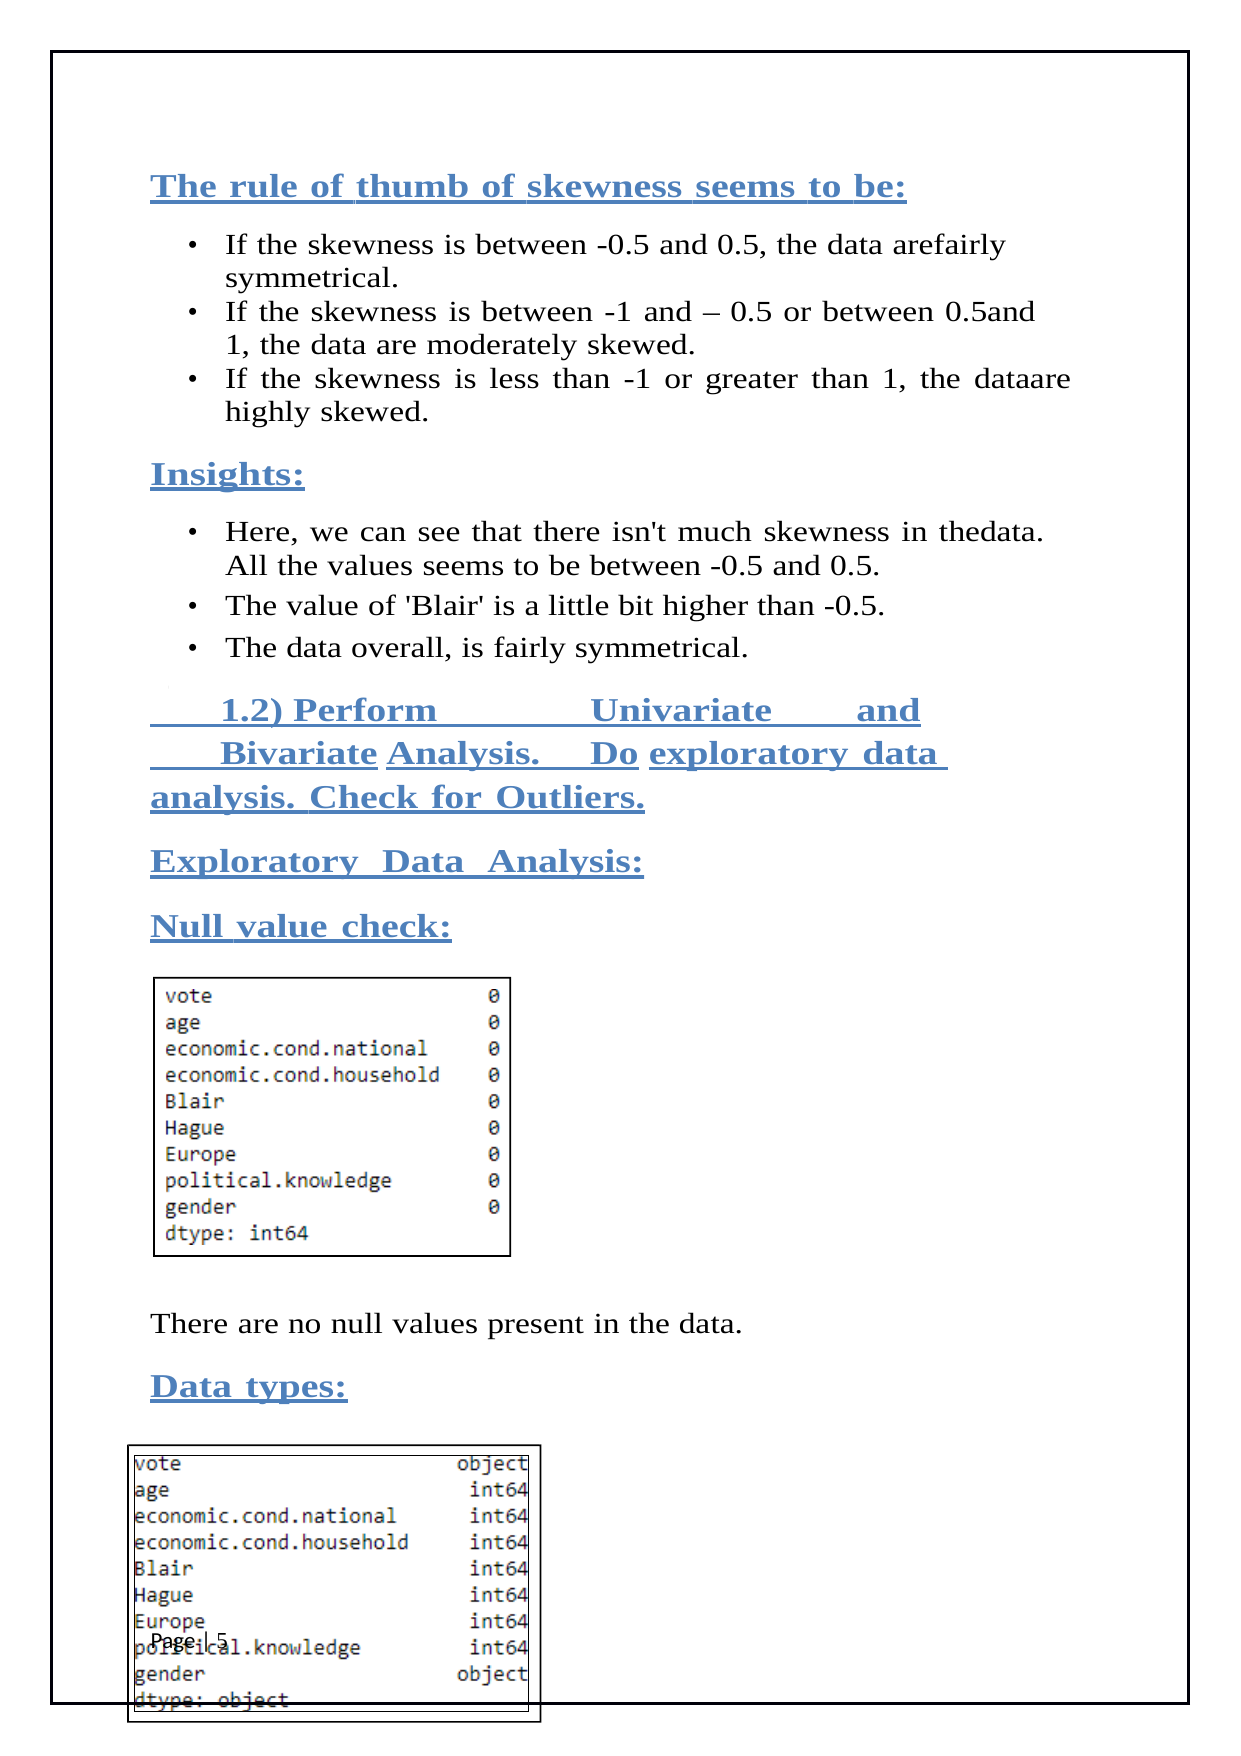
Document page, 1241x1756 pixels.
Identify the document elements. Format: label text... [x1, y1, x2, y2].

list The value of 'Blair' is a little bit higher than -0.5. [187, 588, 1128, 622]
picture [165, 989, 501, 1245]
subtitle Data types: [150, 1366, 1128, 1404]
list If the skewness is between -0.5 and 0.5, the data arefairly symmetrical. [187, 228, 1008, 293]
picture [135, 1705, 528, 1711]
list The data overall, is fairly symmetrical. [187, 630, 1128, 664]
list Here, we can see that there isn't much skewness in thedata. All the values seems to be between -0.5 and 0.5. [187, 515, 1046, 581]
subtitle The rule of thumb of skewness seems to be: [150, 167, 1128, 205]
list If the skewness is less than -1 or greater than 1, the dataare highly skewed. [187, 362, 1073, 428]
picture [135, 1456, 528, 1702]
subtitle 1.2) Perform Univariate and Bivariate Analysis. Do exploratory data analysis. Check for Outliers. [150, 690, 1082, 815]
text Exploratory Data Analysis: Null value check: [150, 842, 646, 944]
subtitle Insights: [150, 454, 1128, 492]
text There are no null values present in the data. [150, 1307, 1128, 1340]
list If the skewness is between -1 and – 0.5 or between 0.5and 1, the data are moderately skewed. [187, 295, 1037, 361]
